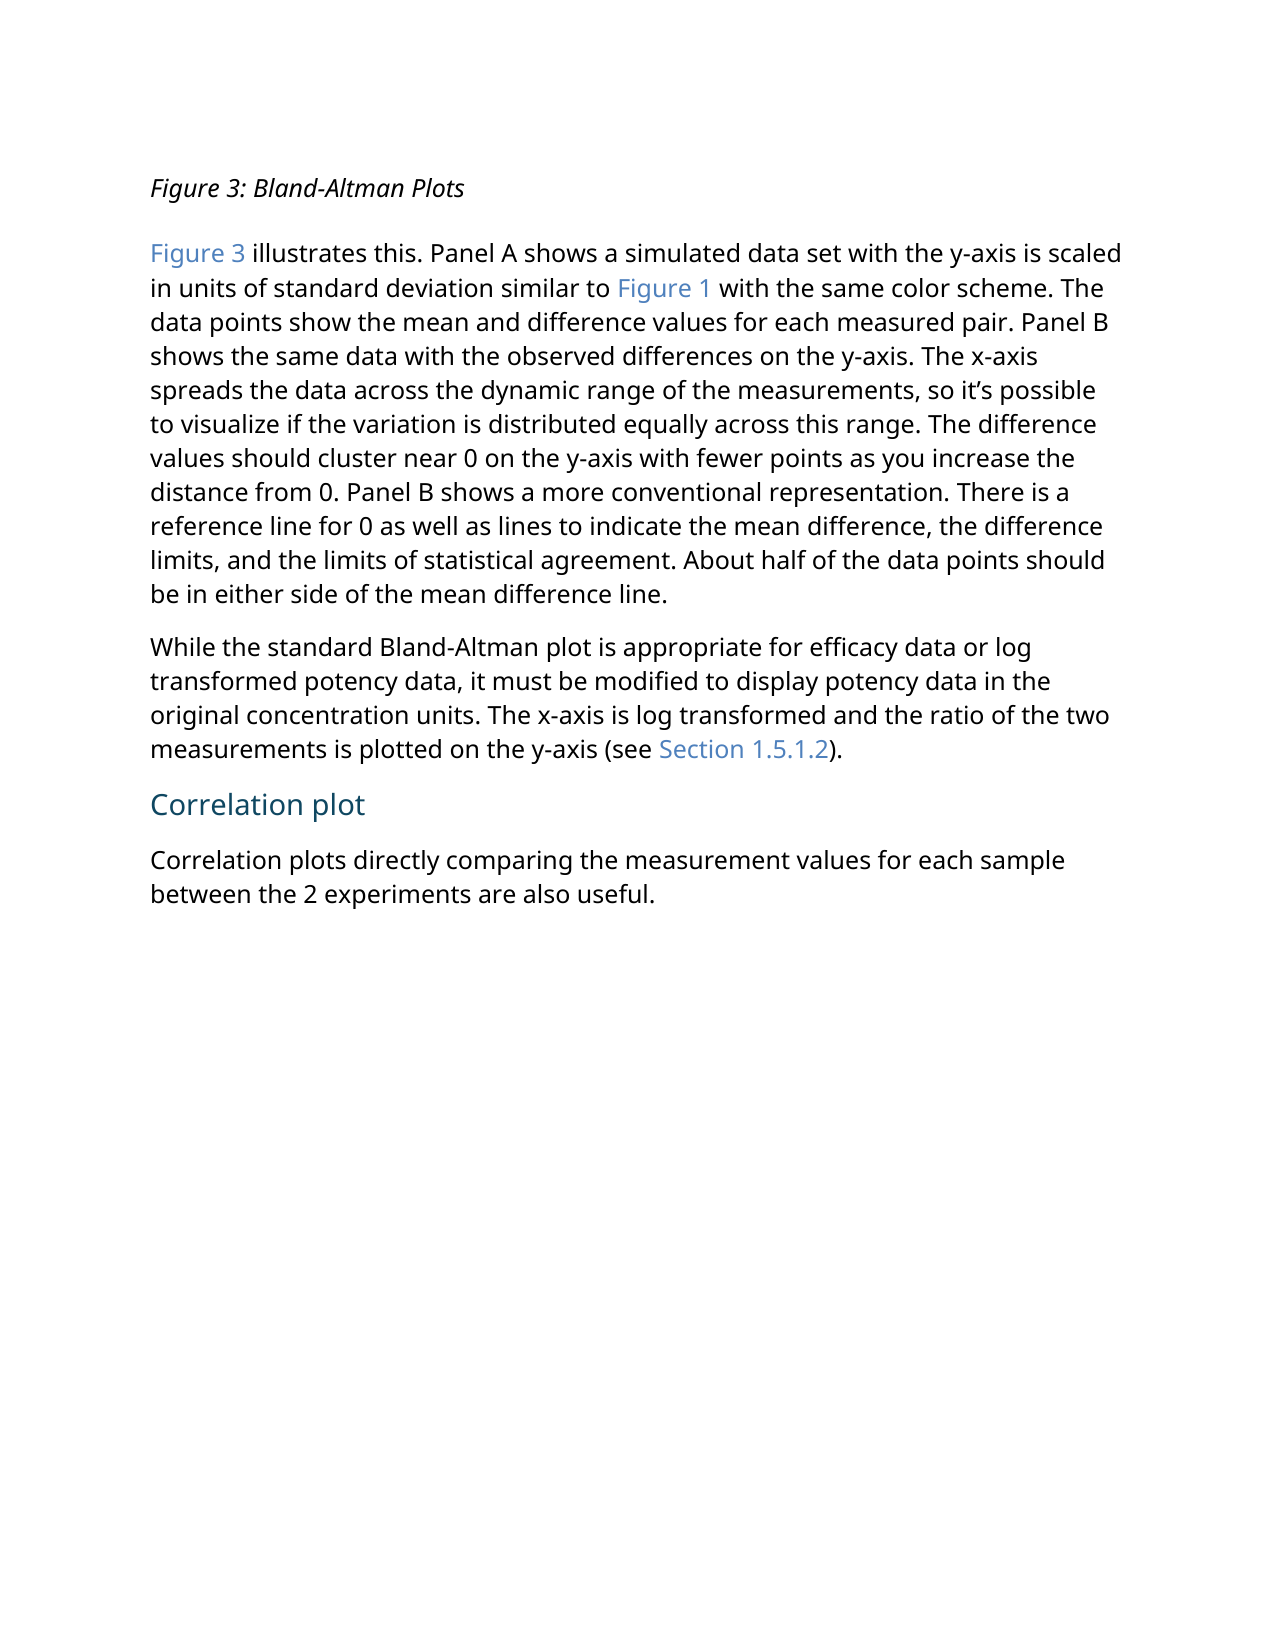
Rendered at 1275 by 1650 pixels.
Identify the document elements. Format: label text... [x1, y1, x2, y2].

text Correlation plots directly comparing the measurement values for each sample between the 2 experiments are also useful. [150, 843, 1125, 911]
subtitle Correlation plot [150, 784, 1125, 824]
text Figure 3 illustrates this. Panel A shows a simulated data set with the y-axis is scaled in units of standard deviation similar to Figure 1 with the same color scheme. The data points show the mean and difference values for each measured pair. Panel B shows the same data with the observed differences on the y-axis. The x-axis spreads the data across the dynamic range of the measurements, so it’s possible to visualize if the variation is distributed equally across this range. The difference values should cluster near 0 on the y-axis with fewer points as you increase the distance from 0. Panel B shows a more conventional representation. There is a reference line for 0 as well as lines to indicate the mean difference, the difference limits, and the limits of statistical agreement. About half of the data points should be in either side of the mean difference line. [150, 236, 1125, 611]
text While the standard Bland-Altman plot is appropriate for efficacy data or log transformed potency data, it must be modified to display potency data in the original concentration units. The x-axis is log transformed and the ratio of the two measurements is plotted on the y-axis (see Section 1.5.1.2). [150, 629, 1125, 766]
table_header Figure 3: Bland-Altman Plots [139, 150, 1114, 217]
